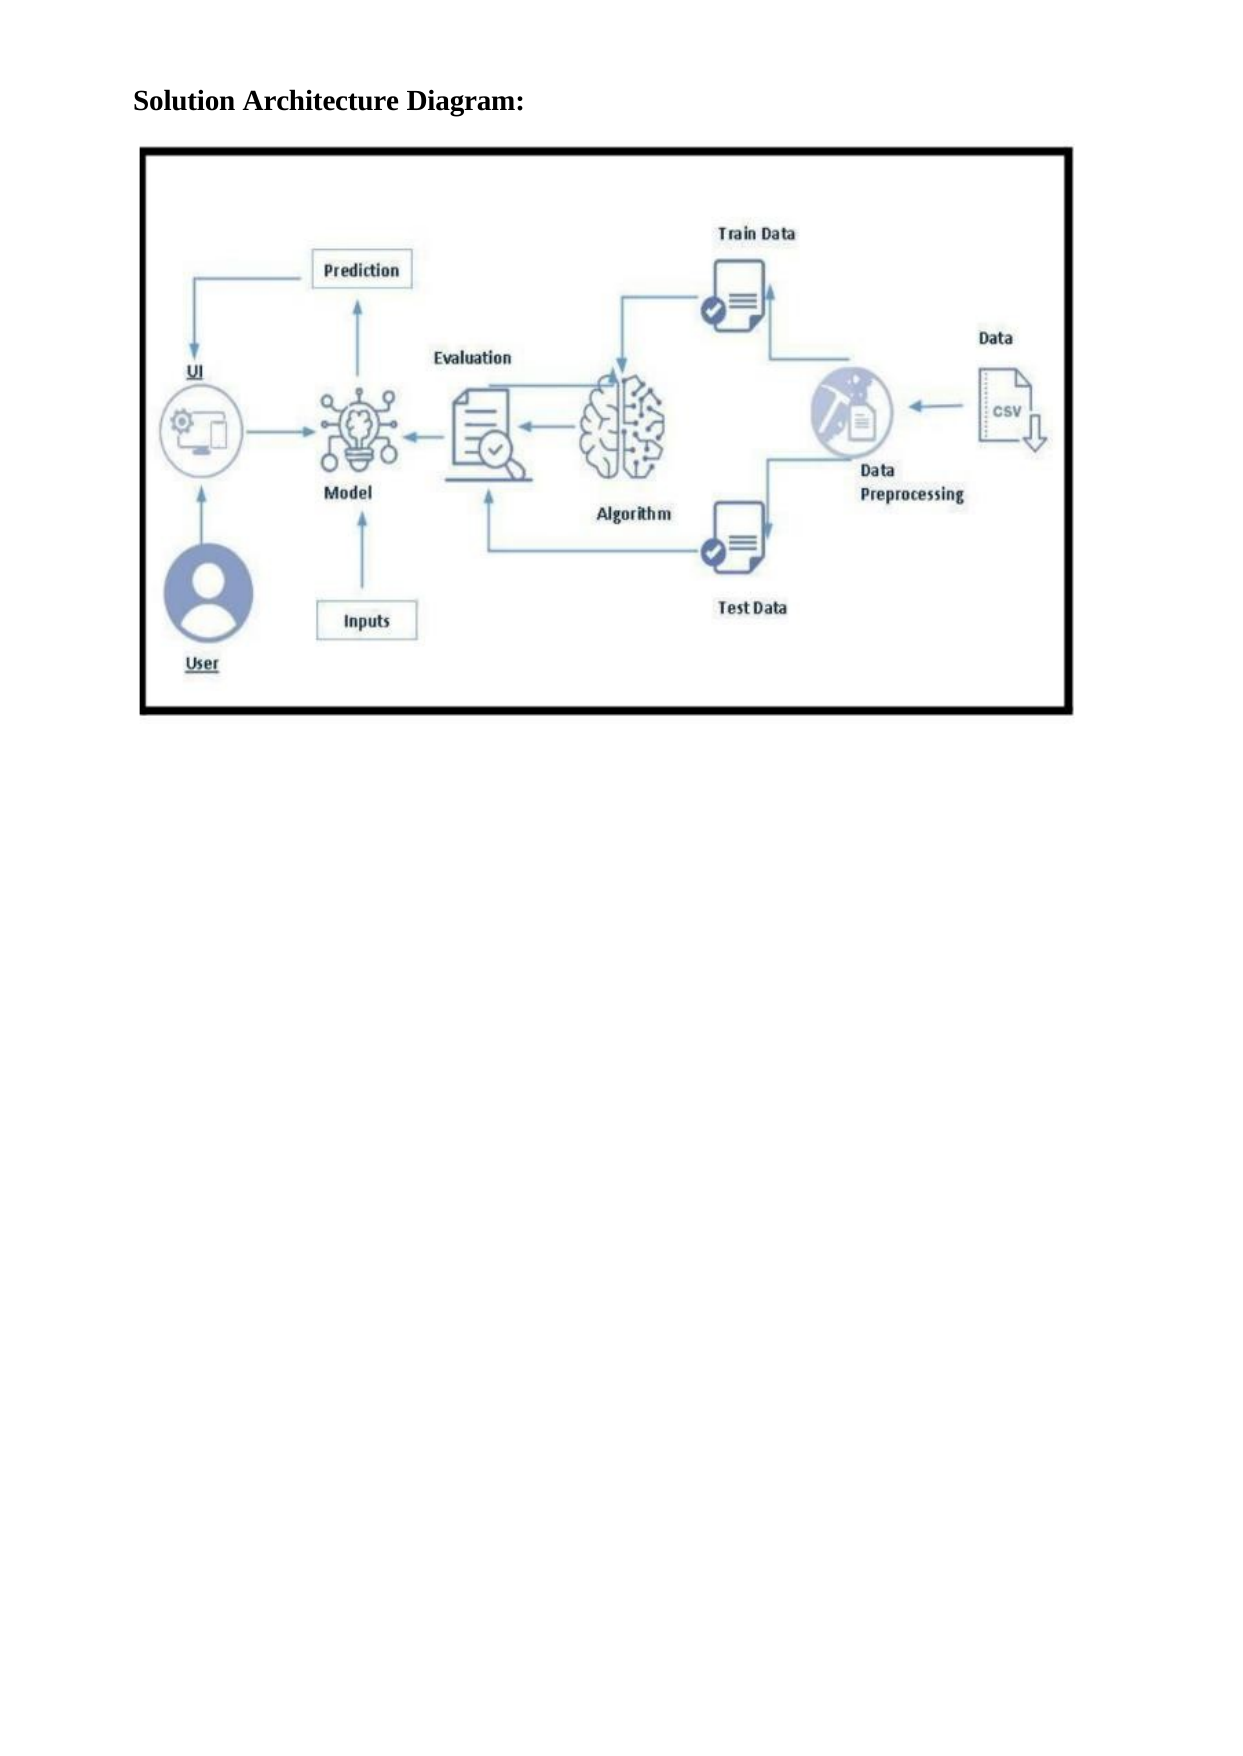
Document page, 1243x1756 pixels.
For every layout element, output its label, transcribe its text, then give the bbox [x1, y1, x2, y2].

text Solution Architecture Diagram: [133, 83, 1110, 117]
picture [139, 140, 1075, 724]
